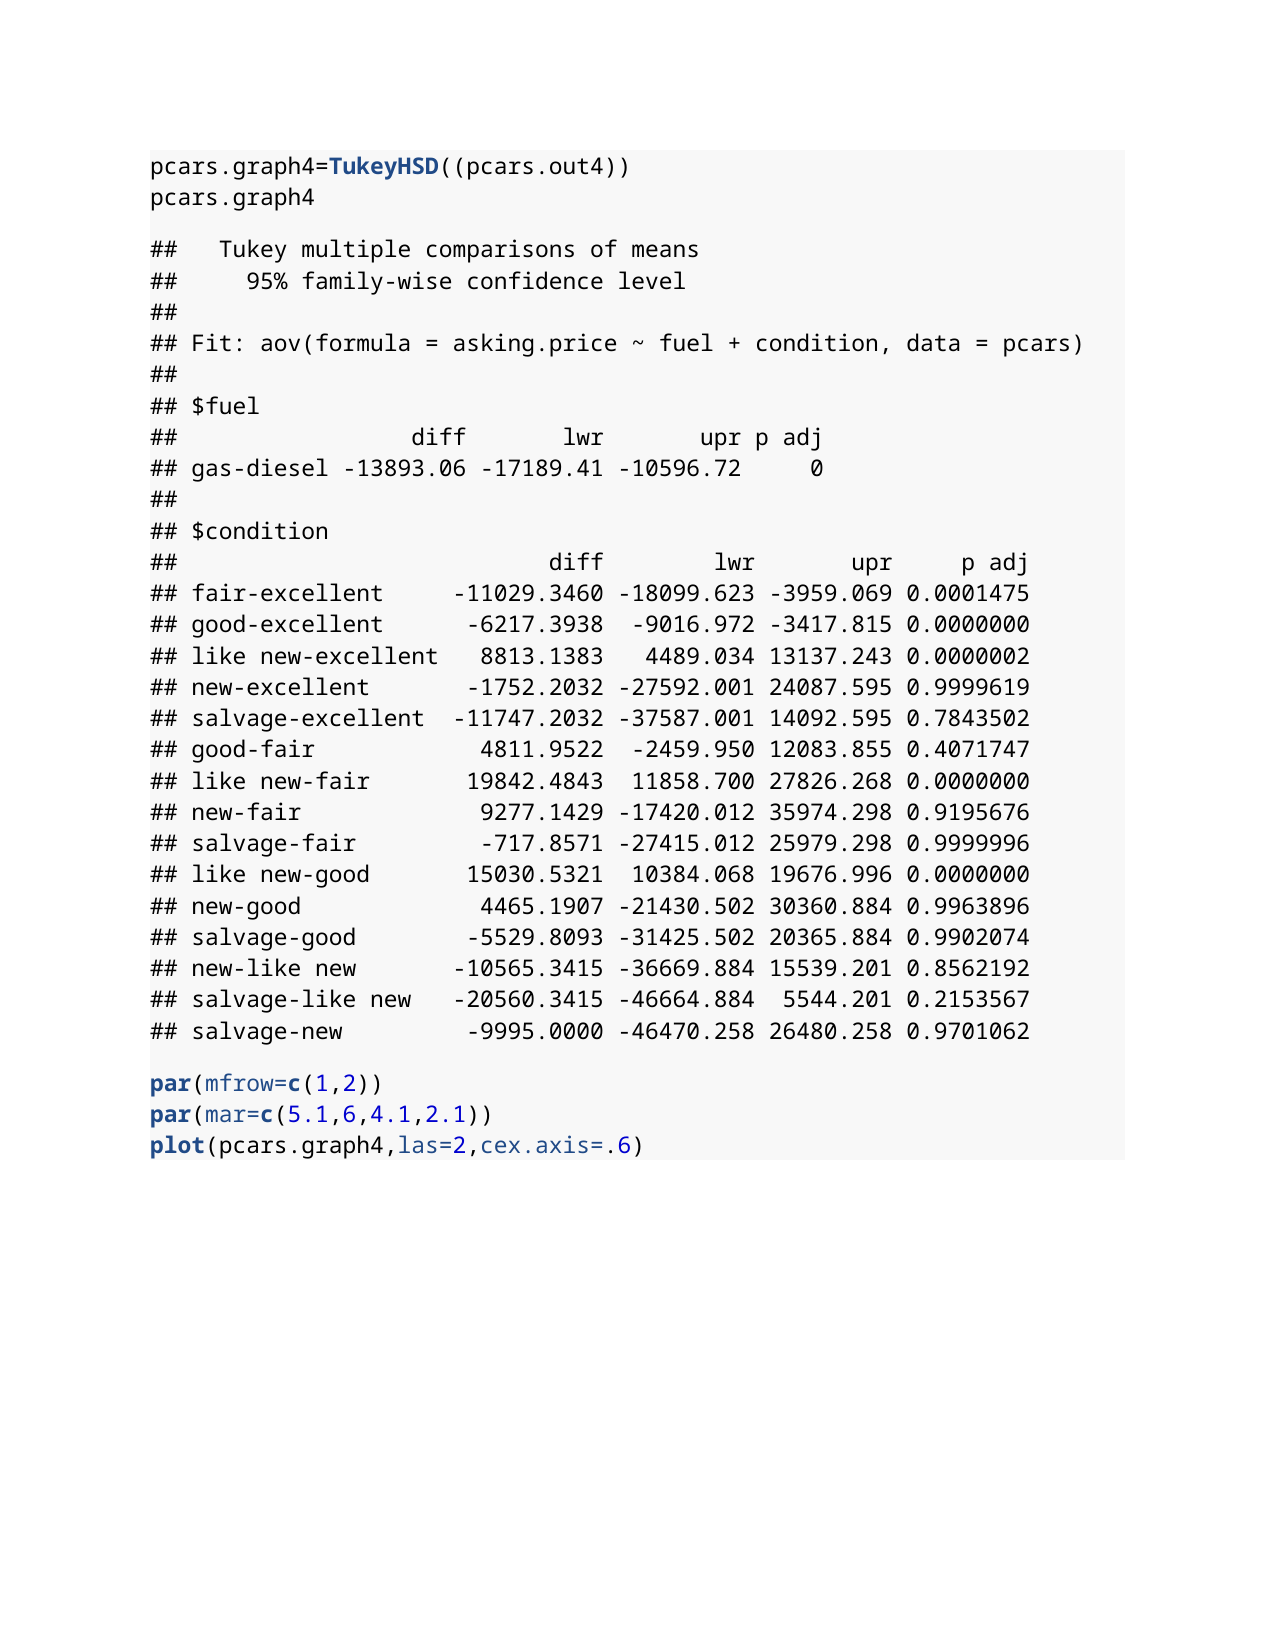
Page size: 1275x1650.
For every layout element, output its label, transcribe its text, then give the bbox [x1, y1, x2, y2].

text ## Tukey multiple comparisons of means ## 95% family-wise confidence level ## ## Fit: aov(formula = asking.price ~ fuel + condition, data = pcars) ## ## $fuel ## diff lwr upr p adj ## gas-diesel -13893.06 -17189.41 -10596.72 0 ## ## $condition ## diff lwr upr p adj ## fair-excellent -11029.3460 -18099.623 -3959.069 0.0001475 ## good-excellent -6217.3938 -9016.972 -3417.815 0.0000000 ## like new-excellent 8813.1383 4489.034 13137.243 0.0000002 ## new-excellent -1752.2032 -27592.001 24087.595 0.9999619 ## salvage-excellent -11747.2032 -37587.001 14092.595 0.7843502 ## good-fair 4811.9522 -2459.950 12083.855 0.4071747 ## like new-fair 19842.4843 11858.700 27826.268 0.0000000 ## new-fair 9277.1429 -17420.012 35974.298 0.9195676 ## salvage-fair -717.8571 -27415.012 25979.298 0.9999996 ## like new-good 15030.5321 10384.068 19676.996 0.0000000 ## new-good 4465.1907 -21430.502 30360.884 0.9963896 ## salvage-good -5529.8093 -31425.502 20365.884 0.9902074 ## new-like new -10565.3415 -36669.884 15539.201 0.8562192 ## salvage-like new -20560.3415 -46664.884 5544.201 0.2153567 ## salvage-new -9995.0000 -46470.258 26480.258 0.9701062 [150, 233, 1125, 1046]
text par(mfrow=c(1,2)) par(mar=c(5.1,6,4.1,2.1)) plot(pcars.graph4,las=2,cex.axis=.6) [384, 1067, 1125, 1160]
text pcars.graph4=TukeyHSD((pcars.out4)) pcars.graph4 [315, 150, 1125, 212]
